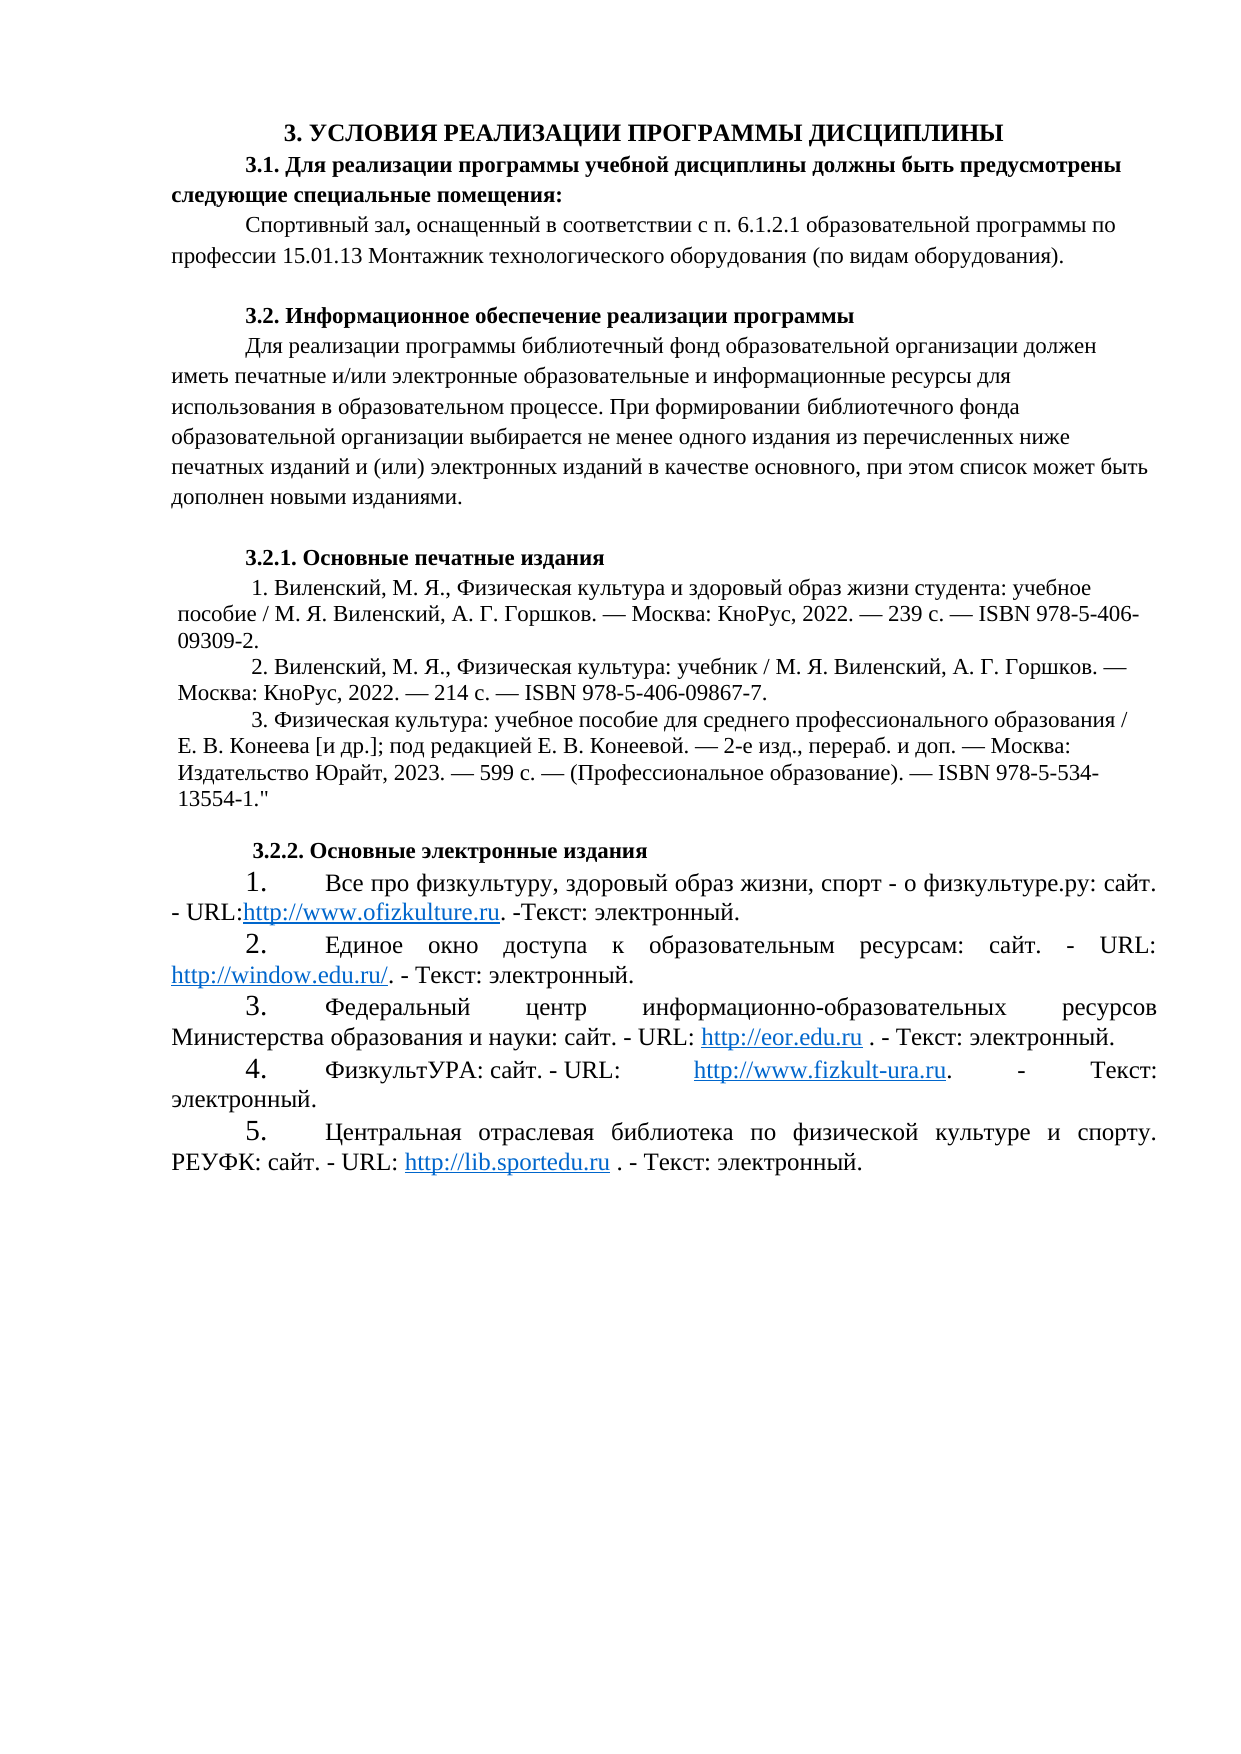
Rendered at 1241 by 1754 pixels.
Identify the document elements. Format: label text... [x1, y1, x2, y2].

list Федеральный центр информационно-образовательных ресурсов Министерства образования и науки: сайт. - URL: http://eor.edu.ru . - Текст: электронный. [171, 988, 1158, 1051]
list Центральная отраслевая библиотека по физической культуре и спорту. РЕУФК: сайт. - URL: http://lib.sportedu.ru . - Текст: электронный. [171, 1113, 1158, 1175]
list Единое окно доступа к образовательным ресурсам: сайт. - URL: http://window.edu.ru/. - Текст: электронный. [171, 926, 1158, 988]
text 3. Физическая культура: учебное пособие для среднего профессионального образования / Е. В. Конеева [и др.]; под редакцией Е. В. Конеевой. — 2-е изд., перераб. и доп. — Москва: Издательство Юрайт, 2023. — 599 с. — (Профессиональное образование). — ISBN 978-5-534-13554-1." [177, 706, 1152, 811]
text Спортивный зал, оснащенный в соответствии с п. 6.1.2.1 образовательной программы по профессии 15.01.13 Монтажник технологического оборудования (по видам оборудования). [171, 212, 1152, 268]
text 1. Виленский, М. Я., Физическая культура и здоровый образ жизни студента: учебное пособие / М. Я. Виленский, А. Г. Горшков. — Москва: КноРус, 2022. — 239 с. — ISBN 978-5-406-09309-2. [177, 574, 1152, 653]
text 3.2. Информационное обеспечение реализации программы [171, 302, 1152, 328]
text Для реализации программы библиотечный фонд образовательной организации должен иметь печатные и/или электронные образовательные и информационные ресурсы для использования в образовательном процессе. При формировании библиотечного фонда образовательной организации выбирается не менее одного издания из перечисленных ниже печатных изданий и (или) электронных изданий в качестве основного, при этом список может быть дополнен новыми изданиями. [171, 332, 1152, 510]
list Bce про физкультуру, здоровый образ жизни, спорт - о физкультуре.ру: сайт. - URL:http://www.ofizkulture.ru. -Текст: электронный. [171, 864, 1158, 926]
text 3. УСЛОВИЯ РЕАЛИЗАЦИИ ПРОГРАММЫ ДИСЦИПЛИНЫ [136, 118, 1152, 147]
list ФизкультУРА: сайт. - URL: http://www.fizkult-ura.ru. - Текст: электронный. [171, 1051, 1158, 1113]
text 3.1. Для реализации программы учебной дисциплины должны быть предусмотрены следующие специальные помещения: [171, 151, 1152, 208]
text 3.2.1. Основные печатные издания [171, 544, 1152, 570]
text 3.2.2. Основные электронные издания [252, 838, 1152, 864]
text 2. Виленский, М. Я., Физическая культура: учебник / М. Я. Виленский, А. Г. Горшков. — Москва: КноРус, 2022. — 214 с. — ISBN 978-5-406-09867-7. [177, 653, 1152, 706]
